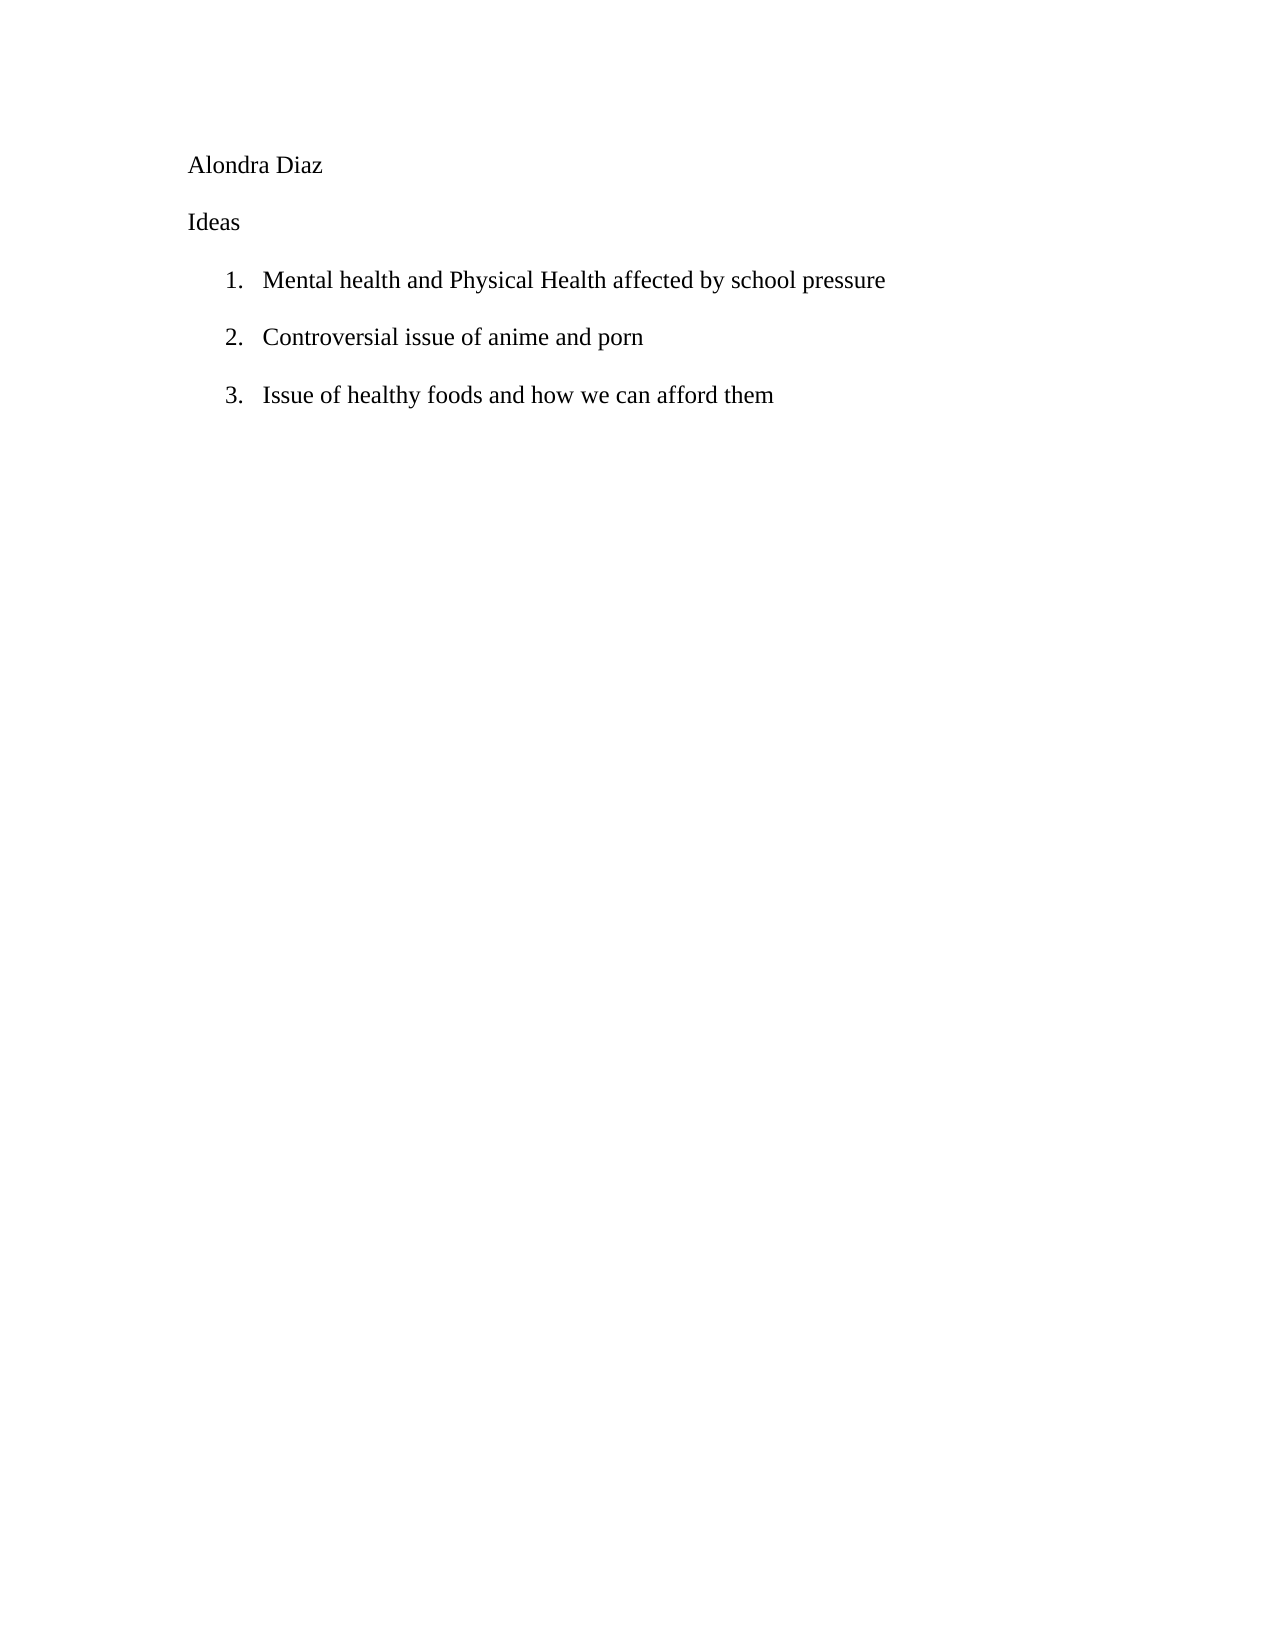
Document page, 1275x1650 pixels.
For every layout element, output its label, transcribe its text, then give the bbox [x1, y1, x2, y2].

list Issue of healthy foods and how we can afford them [225, 380, 1087, 409]
text Ideas [187, 207, 1087, 236]
list Controversial issue of anime and porn [225, 322, 1087, 351]
list Mental health and Physical Health affected by school pressure [225, 265, 1087, 294]
text Alondra Diaz [187, 150, 1087, 179]
